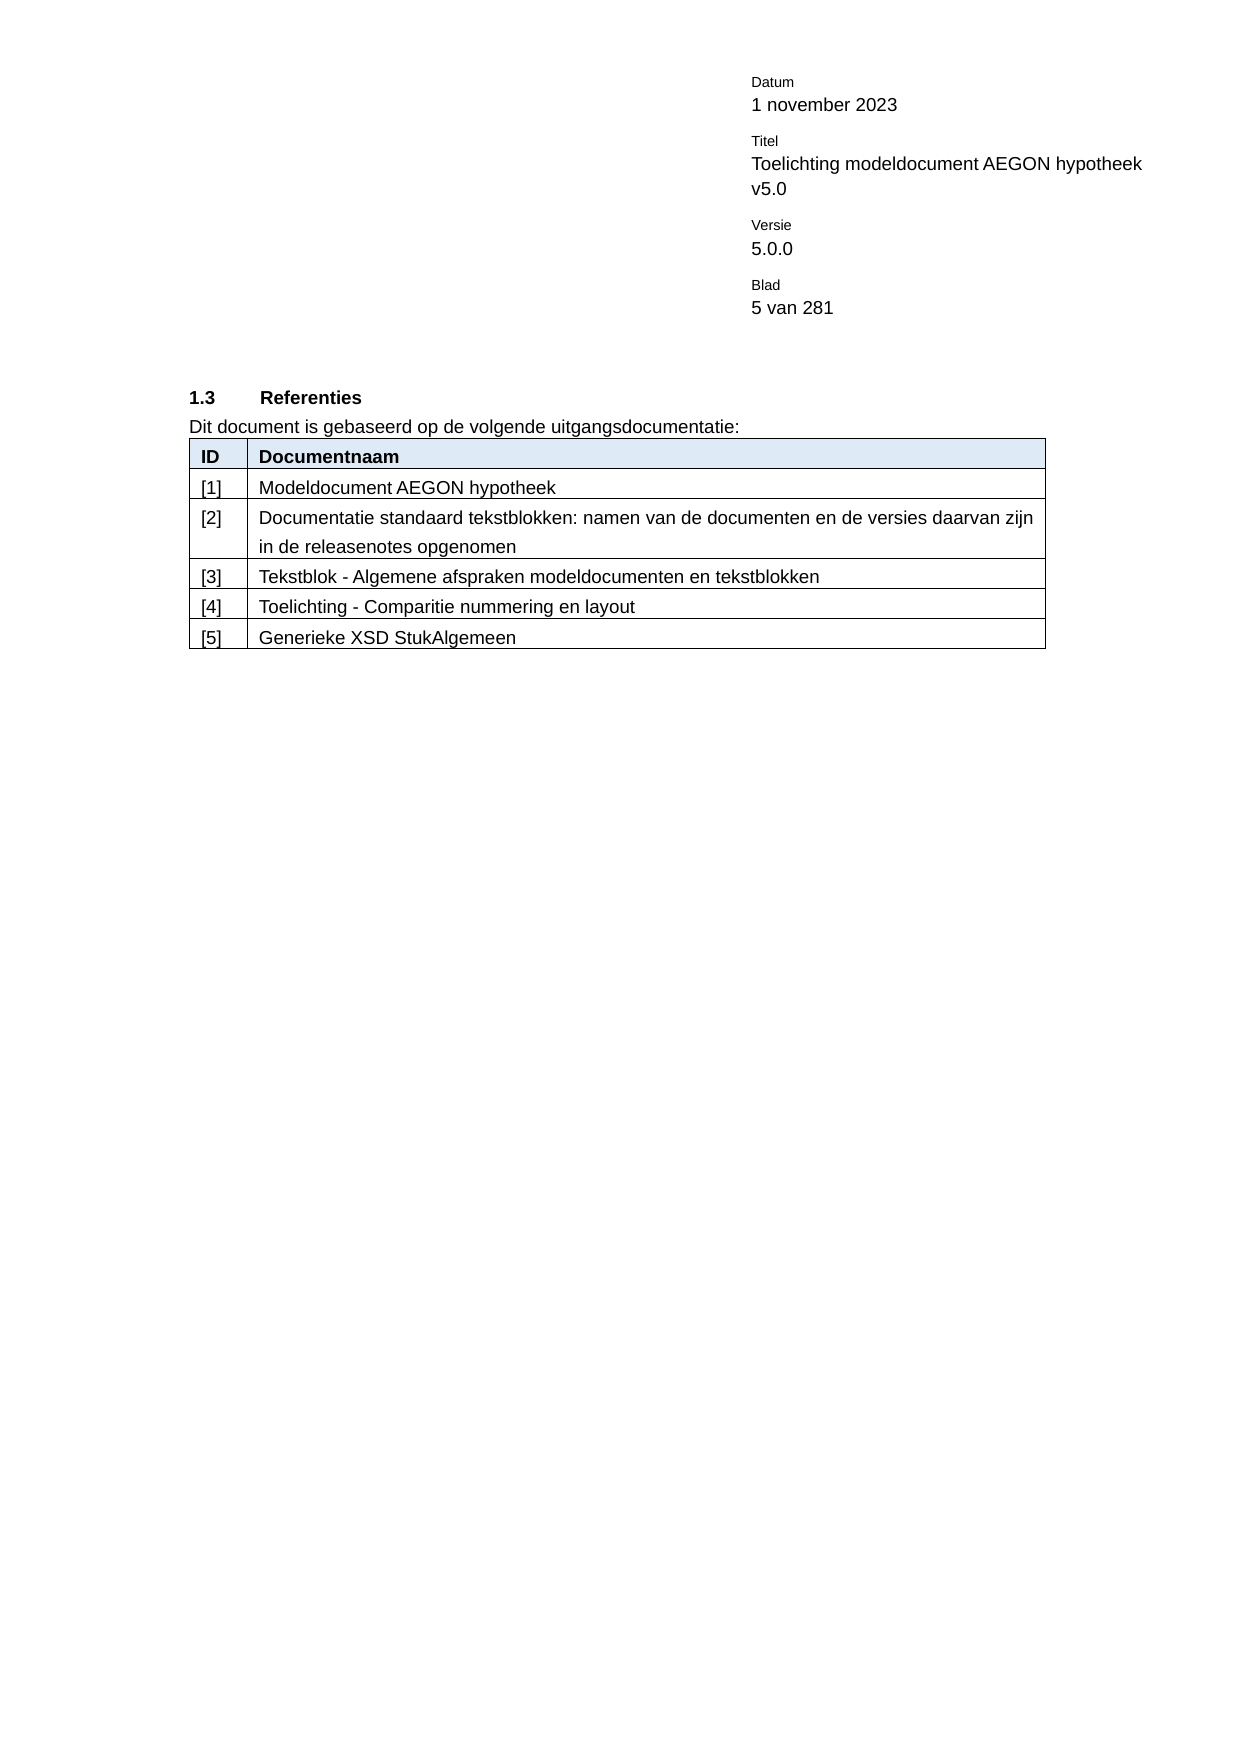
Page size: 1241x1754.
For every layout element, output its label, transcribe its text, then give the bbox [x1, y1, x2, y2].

subtitle Referenties [189, 379, 1104, 408]
table_cell Generieke XSD StukAlgemeen [248, 619, 1045, 648]
table_cell [2] [190, 499, 247, 557]
table_cell [4] [190, 589, 247, 618]
text Dit document is gebaseerd op de volgende uitgangsdocumentatie: [189, 408, 1104, 438]
table_cell Documentatie standaard tekstblokken: namen van de documenten en de versies daarvan zijn in de releasenotes opgenomen [248, 499, 1045, 557]
table_cell [3] [190, 559, 247, 588]
table_header Documentnaam [248, 439, 1045, 468]
table_cell Toelichting - Comparitie nummering en layout [248, 589, 1045, 618]
table_header ID [190, 439, 247, 468]
table_cell Tekstblok - Algemene afspraken modeldocumenten en tekstblokken [248, 559, 1045, 588]
table_cell [5] [190, 619, 247, 648]
table_cell Modeldocument AEGON hypotheek [248, 469, 1045, 498]
table_cell [1] [190, 469, 247, 498]
